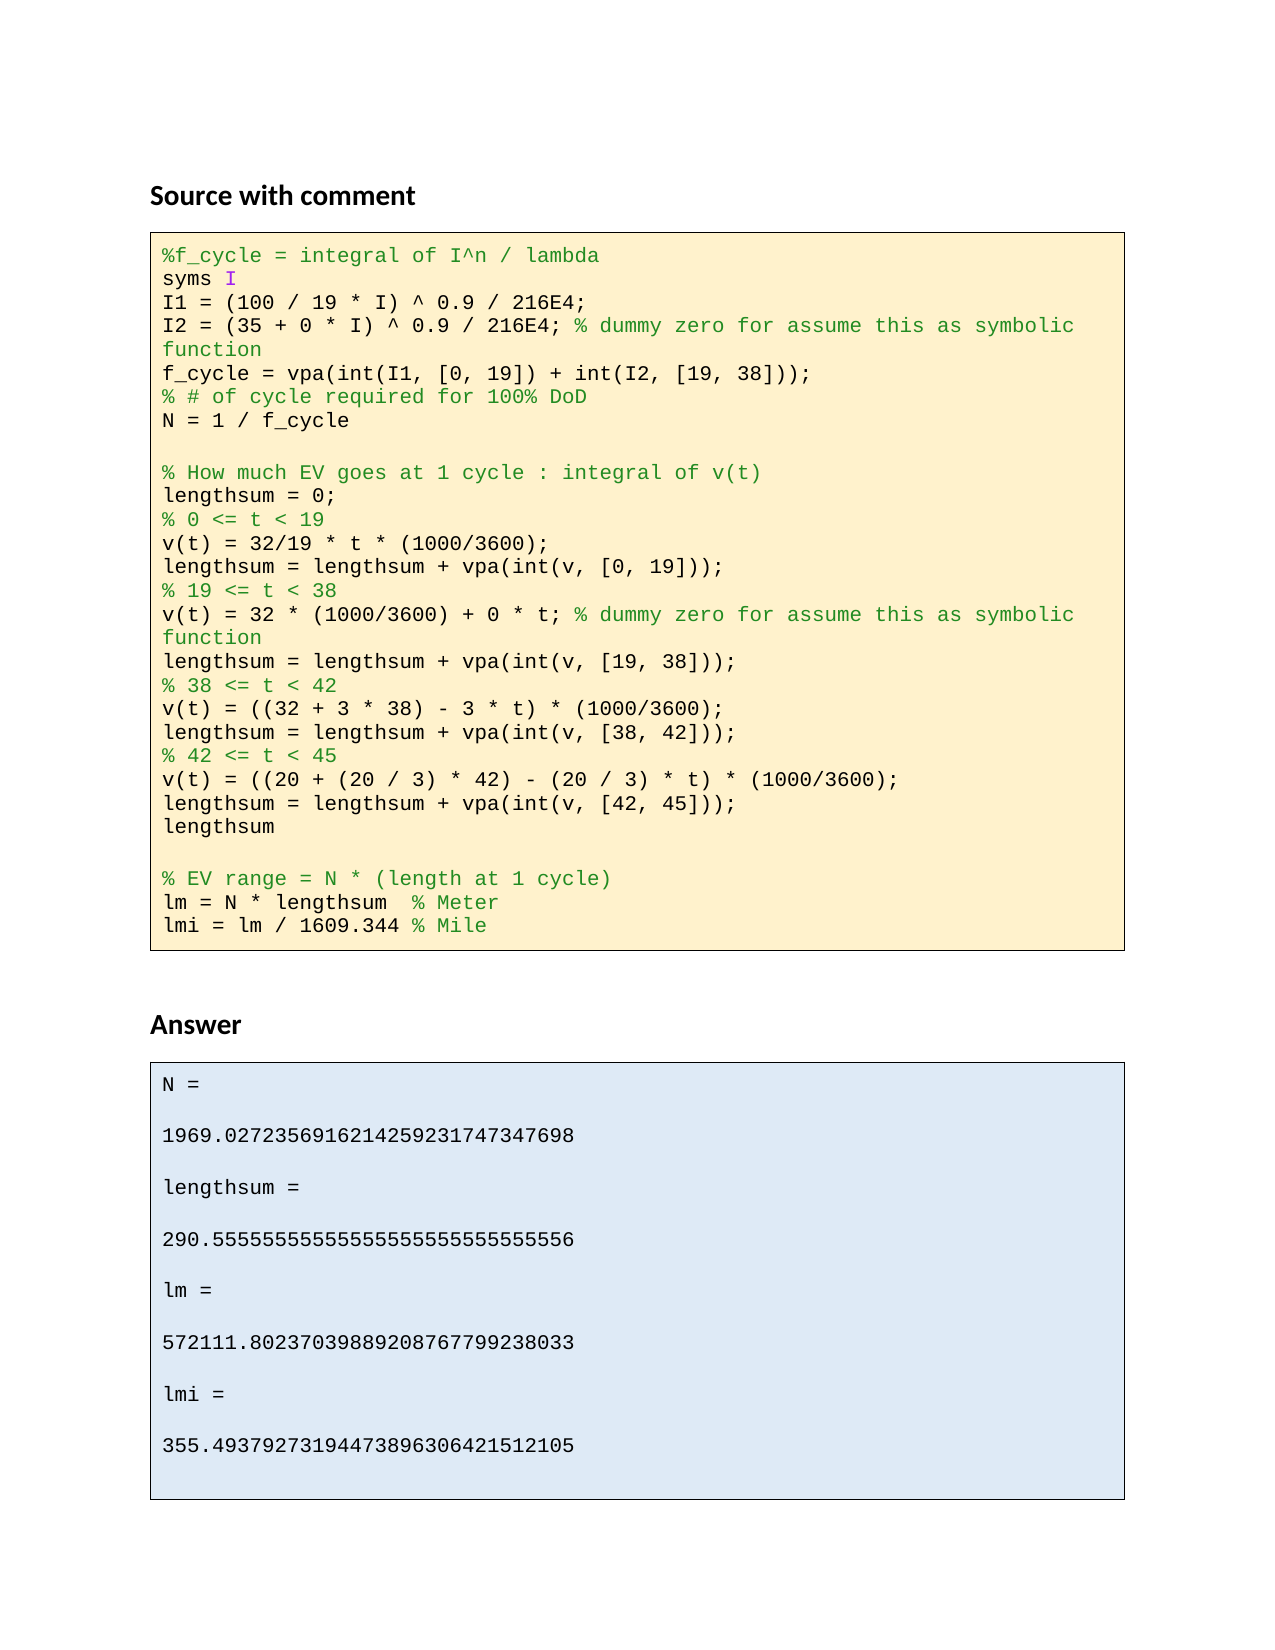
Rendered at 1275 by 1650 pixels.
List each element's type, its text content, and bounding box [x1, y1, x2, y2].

text Answer [150, 1006, 1125, 1042]
table_header %f_cycle = integral of I^n / lambda syms I I1 = (100 / 19 * I) ^ 0.9 / 216E4; I2 = (35 + 0 * I) ^ 0.9 / 216E4; % dummy zero for assume this as symbolic function f_cycle = vpa(int(I1, [0, 19]) + int(I2, [19, 38])); % # of cycle required for 100% DoD N = 1 / f_cycle % How much EV goes at 1 cycle : integral of v(t) lengthsum = 0; % 0 <= t < 19 v(t) = 32/19 * t * (1000/3600); lengthsum = lengthsum + vpa(int(v, [0, 19])); % 19 <= t < 38 v(t) = 32 * (1000/3600) + 0 * t; % dummy zero for assume this as symbolic function lengthsum = lengthsum + vpa(int(v, [19, 38])); % 38 <= t < 42 v(t) = ((32 + 3 * 38) - 3 * t) * (1000/3600); lengthsum = lengthsum + vpa(int(v, [38, 42])); % 42 <= t < 45 v(t) = ((20 + (20 / 3) * 42) - (20 / 3) * t) * (1000/3600); lengthsum = lengthsum + vpa(int(v, [42, 45])); lengthsum % EV range = N * (length at 1 cycle) lm = N * lengthsum % Meter lmi = lm / 1609.344 % Mile [151, 233, 1124, 950]
table_header N = 1969.0272356916214259231747347698 lengthsum = 290.55555555555555555555555555556 lm = 572111.80237039889208767799238033 lmi = 355.49379273194473896306421512105 [151, 1063, 1124, 1499]
text Source with comment [150, 177, 1125, 213]
